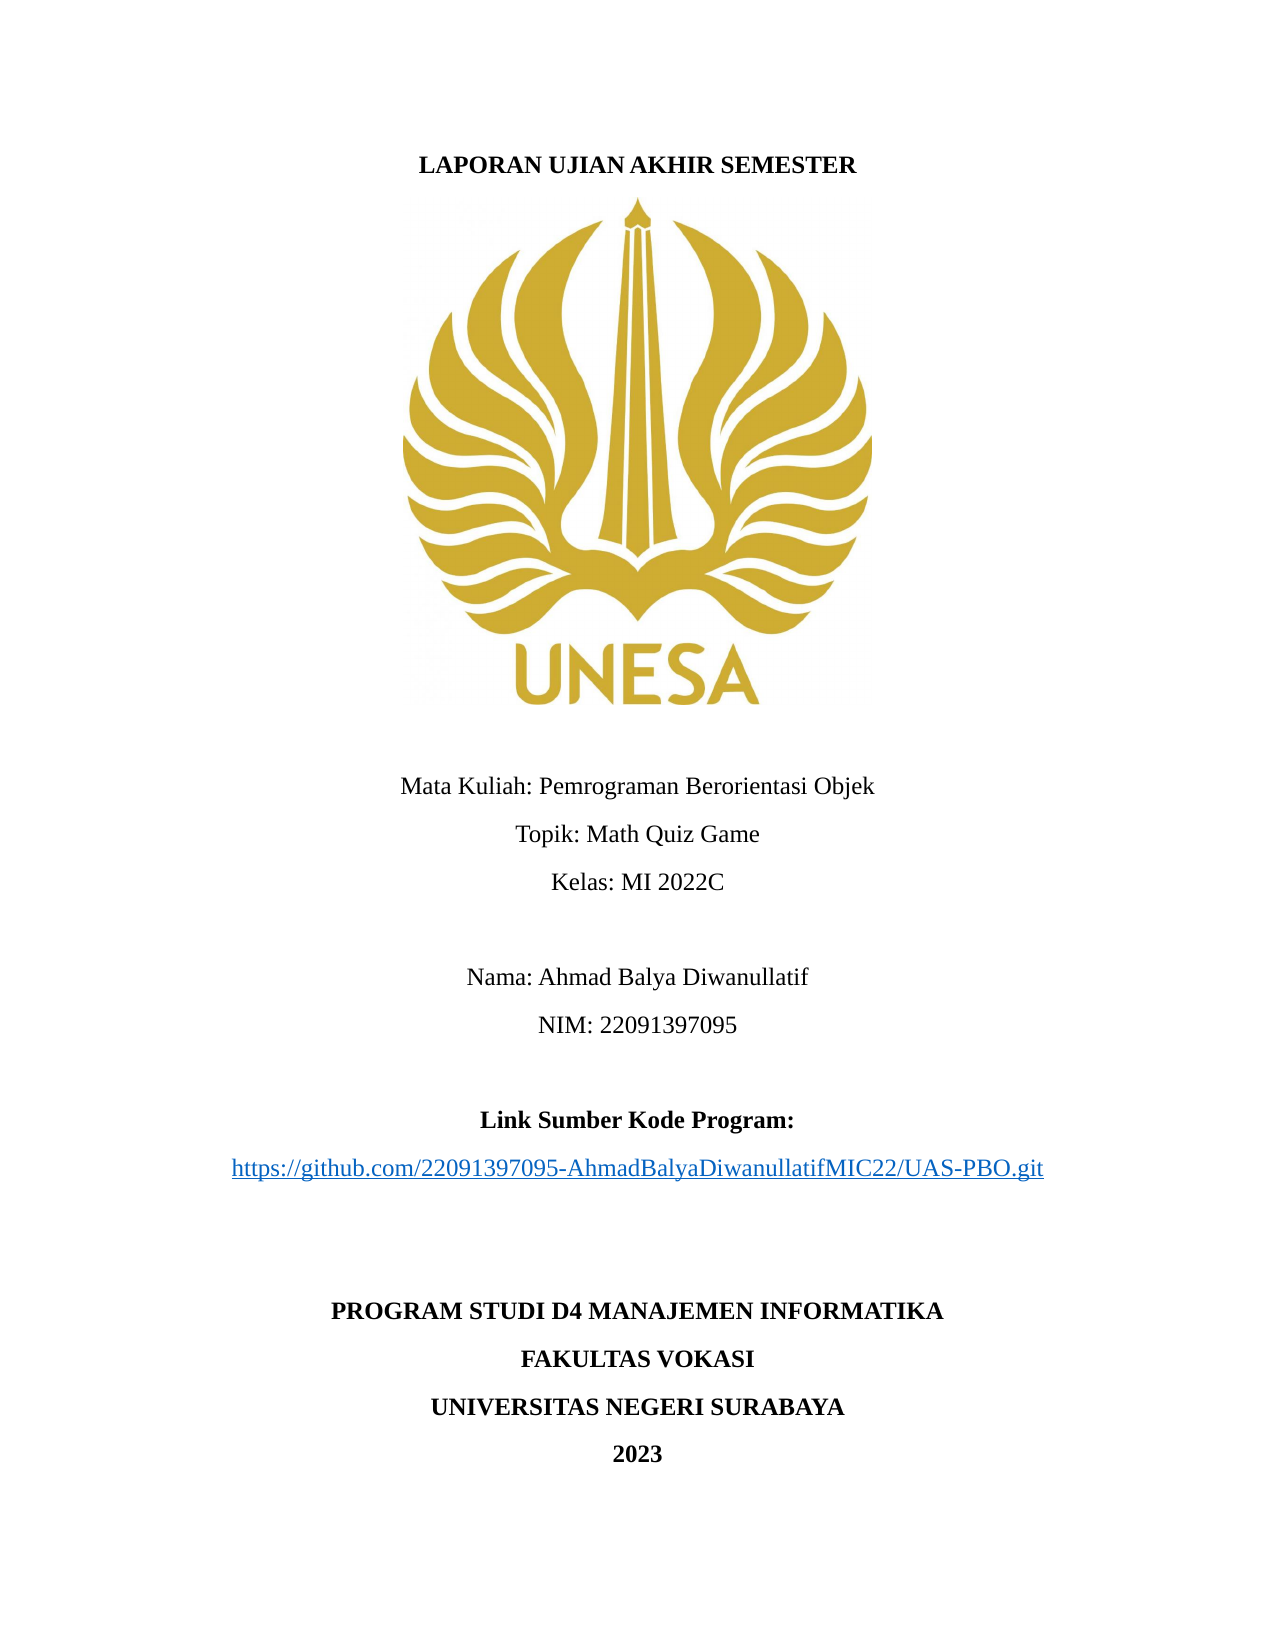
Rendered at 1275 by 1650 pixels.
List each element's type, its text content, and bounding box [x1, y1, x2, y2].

text NIM: 22091397095 [150, 1010, 1125, 1039]
text FAKULTAS VOKASI [150, 1344, 1125, 1373]
picture [403, 197, 872, 705]
text PROGRAM STUDI D4 MANAJEMEN INFORMATIKA [150, 1296, 1125, 1325]
text 2023 [150, 1439, 1125, 1468]
text LAPORAN UJIAN AKHIR SEMESTER [150, 150, 1125, 179]
text Topik: Math Quiz Game [150, 819, 1125, 848]
text Nama: Ahmad Balya Diwanullatif [150, 962, 1125, 991]
text Mata Kuliah: Pemrograman Berorientasi Objek [150, 771, 1125, 800]
text Link Sumber Kode Program: [150, 1105, 1125, 1134]
text UNIVERSITAS NEGERI SURABAYA [150, 1392, 1125, 1420]
text Kelas: MI 2022C [150, 867, 1125, 896]
text https://github.com/22091397095-AhmadBalyaDiwanullatifMIC22/UAS-PBO.git [150, 1153, 1125, 1182]
